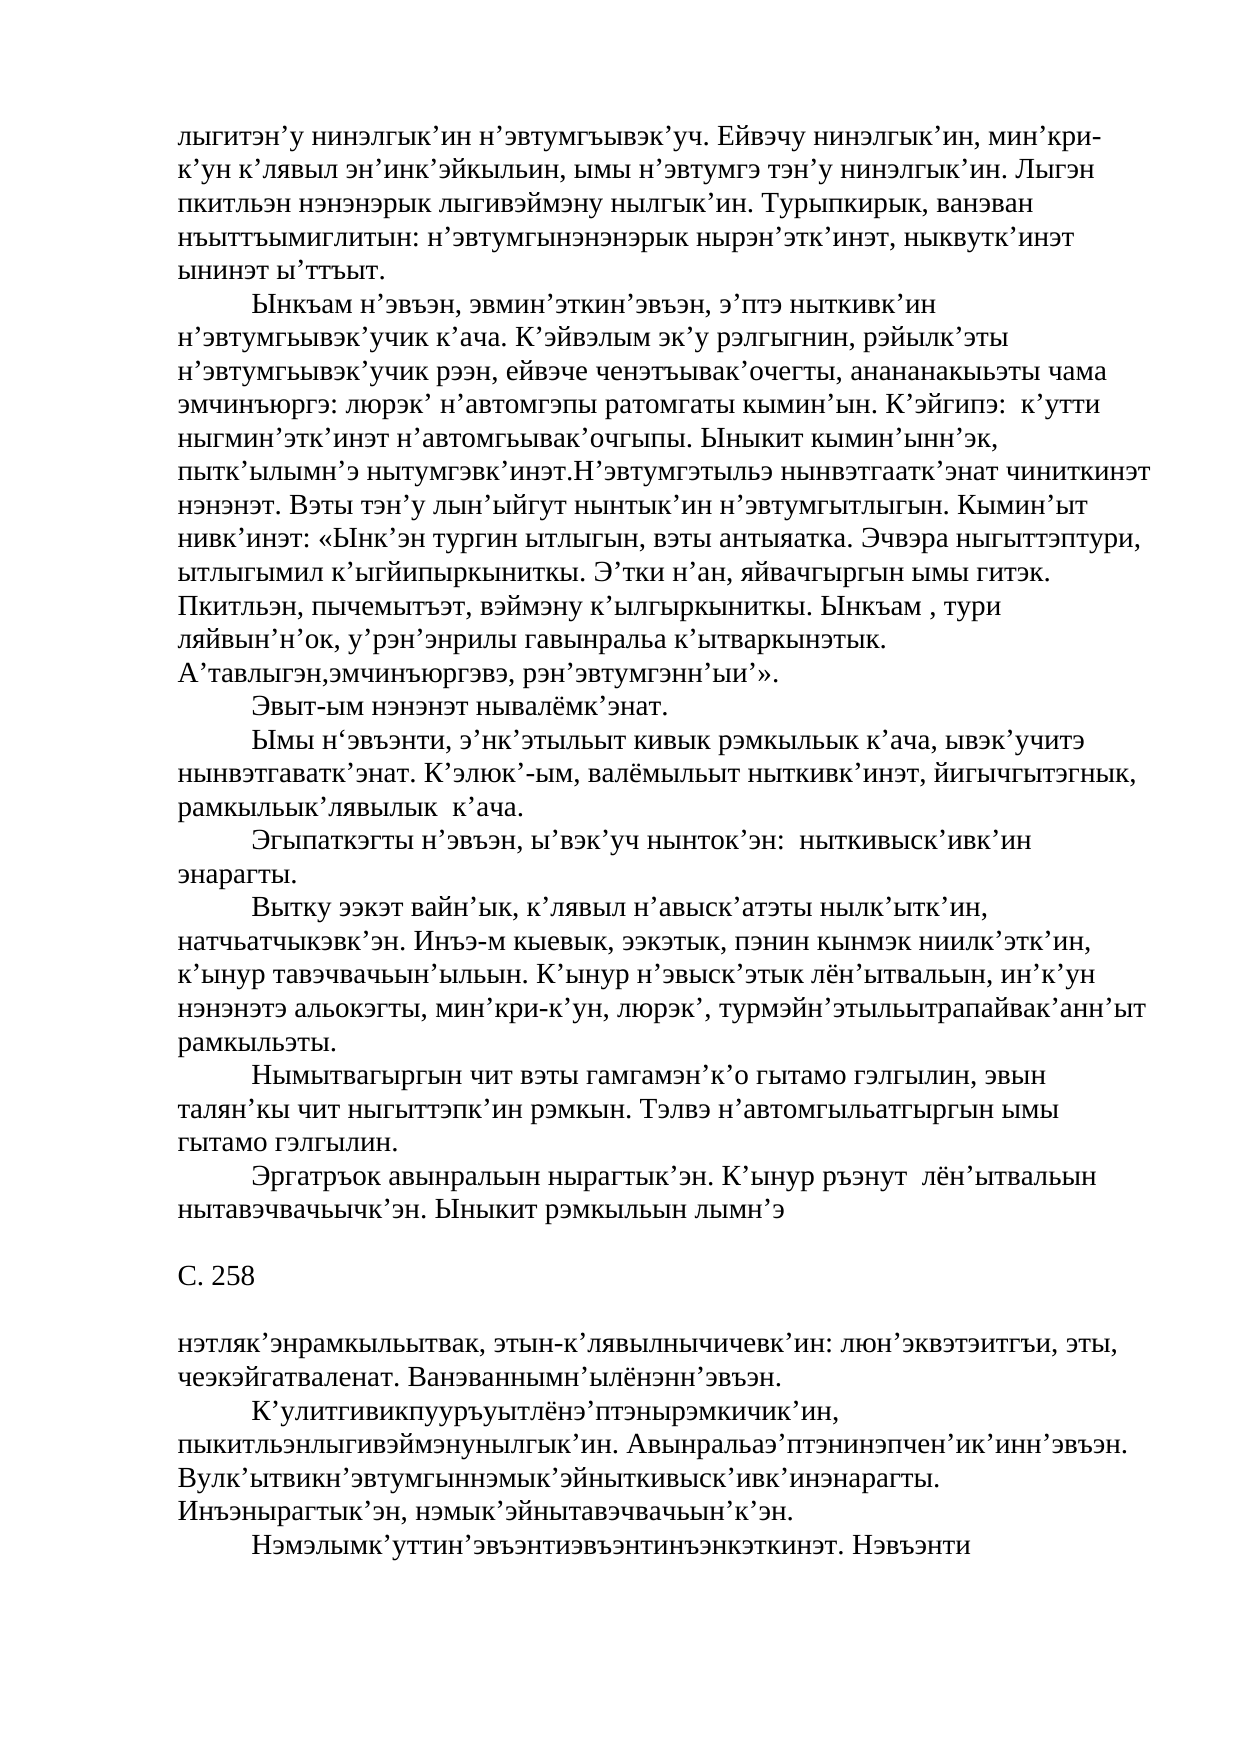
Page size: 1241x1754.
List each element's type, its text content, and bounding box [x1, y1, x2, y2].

text Эвыт-ым нэнэнэт нывалёмк’энат. [177, 688, 1152, 722]
text Эргатръок авынральын нырагтык’эн. К’ынур ръэнут лён’ытвальын нытавэчвачьычк’эн. Ыныкит рэмкыльын лымн’э [177, 1158, 1152, 1225]
text лыгитэн’у нинэлгык’ин н’эвтумгъывэк’уч. Ейвэчу нинэлгык’ин, мин’кри-к’ун к’лявыл эн’инк’эйкыльин, ымы н’эвтумгэ тэн’у нинэлгык’ин. Лыгэн пкитльэн нэнэнэрык лыгивэймэну нылгык’ин. Турыпкирык, ванэван нъыттъымиглитын: н’эвтумгынэнэнэрык нырэн’этк’инэт, ныквутк’инэт ынинэт ы’ттъыт. [177, 118, 1152, 286]
text Ымы н‘эвъэнти, э’нк’этыльыт кивык рэмкыльык к’ача, ывэк’учитэ нынвэтгаватк’энат. К’элюк’-ым, валёмыльыт ныткивк’инэт, йигычгытэгнык, рамкыльык’лявылык к’ача. [177, 722, 1152, 822]
text Нэмэлымк’уттин’эвъэнтиэвъэнтинъэнкэткинэт. Нэвъэнти [177, 1527, 1152, 1560]
text Ынкъам н’эвъэн, эвмин’эткин’эвъэн, э’птэ ныткивк’ин [177, 286, 1152, 319]
text Эгыпаткэгты н’эвъэн, ы’вэк’уч нынток’эн: ныткивыск’ивк’ин [177, 822, 1152, 856]
text Вытку ээкэт вайн’ык, к’лявыл н’авыск’атэты нылк’ытк’ин, натчьатчыкэвк’эн. Инъэ-м кыевык, ээкэтык, пэнин кынмэк ниилк’этк’ин, к’ынур тавэчвачьын’ыльын. К’ынур н’эвыск’этык лён’ытвальын, ин’к’ун нэнэнэтэ альокэгты, мин’кри-к’ун, люрэк’, турмэйн’этыльытрапайвак’анн’ыт рамкыльэты. [177, 889, 1152, 1057]
text энарагты. [177, 856, 1152, 889]
text Нымытвагыргын чит вэты гамгамэн’к’о гытамо гэлгылин, эвын талян’кы чит ныгыттэпк’ин рэмкын. Тэлвэ н’автомгыльатгыргын ымы гытамо гэлгылин. [177, 1057, 1152, 1158]
text С. 258 [177, 1258, 1152, 1292]
text н’эвтумгьывэк’учик к’ача. К’эйвэлым эк’у рэлгыгнин, рэйылк’эты н’эвтумгьывэк’учик рээн, ейвэче ченэтъывак’очегты, анананакыьэты чама эмчинъюргэ: люрэк’ н’автомгэпы ратомгаты кымин’ын. К’эйгипэ: к’утти ныгмин’этк’инэт н’автомгьывак’очгыпы. Ыныкит кымин’ынн’эк, пытк’ылымн’э нытумгэвк’инэт.Н’эвтумгэтыльэ нынвэтгаатк’энат чиниткинэт нэнэнэт. Вэты тэн’у лын’ыйгут нынтык’ин н’эвтумгытлыгын. Кымин’ыт нивк’инэт: «Ынк’эн тургин ытлыгын, вэты антыяатка. Эчвэра ныгыттэптури, ытлыгымил к’ыгйипыркыниткы. Э’тки н’ан, яйвачгыргын ымы гитэк. Пкитльэн, пычемытъэт, вэймэну к’ылгыркыниткы. Ынкъам , тури ляйвын’н’ок, у’рэн’энрилы гавынральа к’ытваркынэтык. А’тавлыгэн,эмчинъюргэвэ, рэн’эвтумгэнн’ыи’». [177, 319, 1152, 688]
text К’улитгивикпууръуытлёнэ’птэнырэмкичик’ин, пыкитльэнлыгивэймэнунылгык’ин. Авынральаэ’птэнинэпчен’ик’инн’эвъэн. Вулк’ытвикн’эвтумгыннэмык’эйныткивыск’ивк’инэнарагты. Инъэнырагтык’эн, нэмык’эйнытавэчвачьын’к’эн. [177, 1393, 1152, 1527]
text нэтляк’энрамкыльытвак, этын-к’лявылнычичевк’ин: люн’эквэтэитгъи, эты, чеэкэйгатваленат. Ванэваннымн’ылёнэнн’эвъэн. [177, 1326, 1152, 1393]
